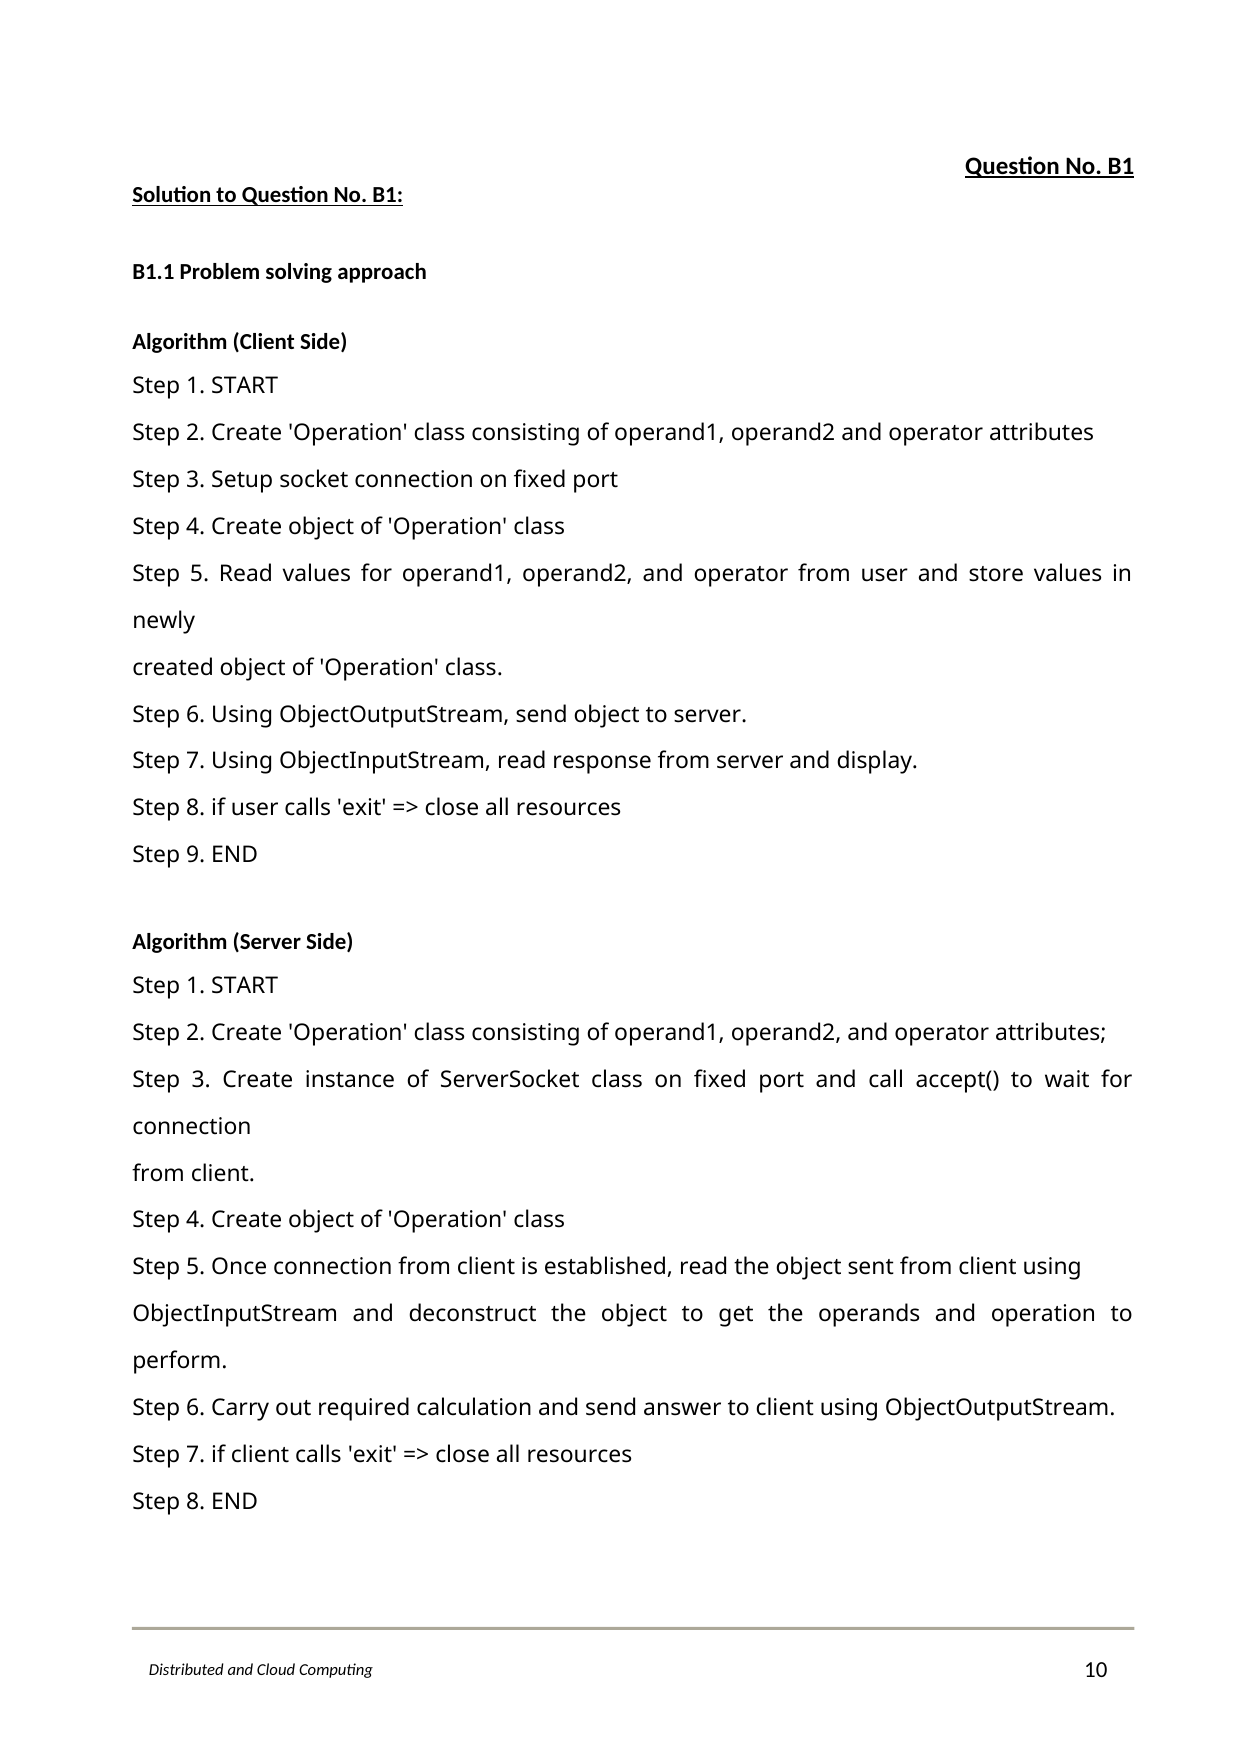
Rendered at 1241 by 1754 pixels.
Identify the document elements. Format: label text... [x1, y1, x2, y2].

text Step 9. END [132, 838, 1134, 869]
text Step 5. Read values for operand1, operand2, and operator from user and store values in newly [132, 557, 1134, 635]
text Solution to Question No. B1: [132, 181, 1134, 208]
text Step 1. START [132, 369, 1134, 401]
text Step 7. if client calls 'exit' => close all resources [132, 1438, 1134, 1469]
text Step 2. Create 'Operation' class consisting of operand1, operand2 and operator attributes [132, 416, 1134, 447]
text Step 3. Setup socket connection on fixed port [132, 463, 1134, 494]
text Algorithm (Server Side) [132, 927, 1134, 955]
subtitle B1.1 Problem solving approach [132, 257, 1134, 285]
text Step 2. Create 'Operation' class consisting of operand1, operand2, and operator attributes; [132, 1016, 1134, 1047]
text created object of 'Operation' class. [132, 651, 1134, 682]
text Algorithm (Client Side) [132, 327, 1134, 355]
text Step 7. Using ObjectInputStream, read response from server and display. [132, 744, 1134, 776]
text Step 1. START [132, 969, 1134, 1000]
text Step 5. Once connection from client is established, read the object sent from client using [132, 1250, 1134, 1281]
text Step 8. END [132, 1484, 1134, 1516]
text ObjectInputStream and deconstruct the object to get the operands and operation to perform. [132, 1297, 1134, 1375]
subtitle Question No. B1 [132, 150, 1134, 181]
text Step 4. Create object of 'Operation' class [132, 1203, 1134, 1234]
text Step 8. if user calls 'exit' => close all resources [132, 791, 1134, 822]
text Step 6. Using ObjectOutputStream, send object to server. [132, 697, 1134, 729]
text Step 4. Create object of 'Operation' class [132, 510, 1134, 541]
text from client. [132, 1156, 1134, 1188]
text Step 6. Carry out required calculation and send answer to client using ObjectOutputStream. [132, 1391, 1134, 1422]
text Step 3. Create instance of ServerSocket class on fixed port and call accept() to wait for connection [132, 1063, 1134, 1141]
